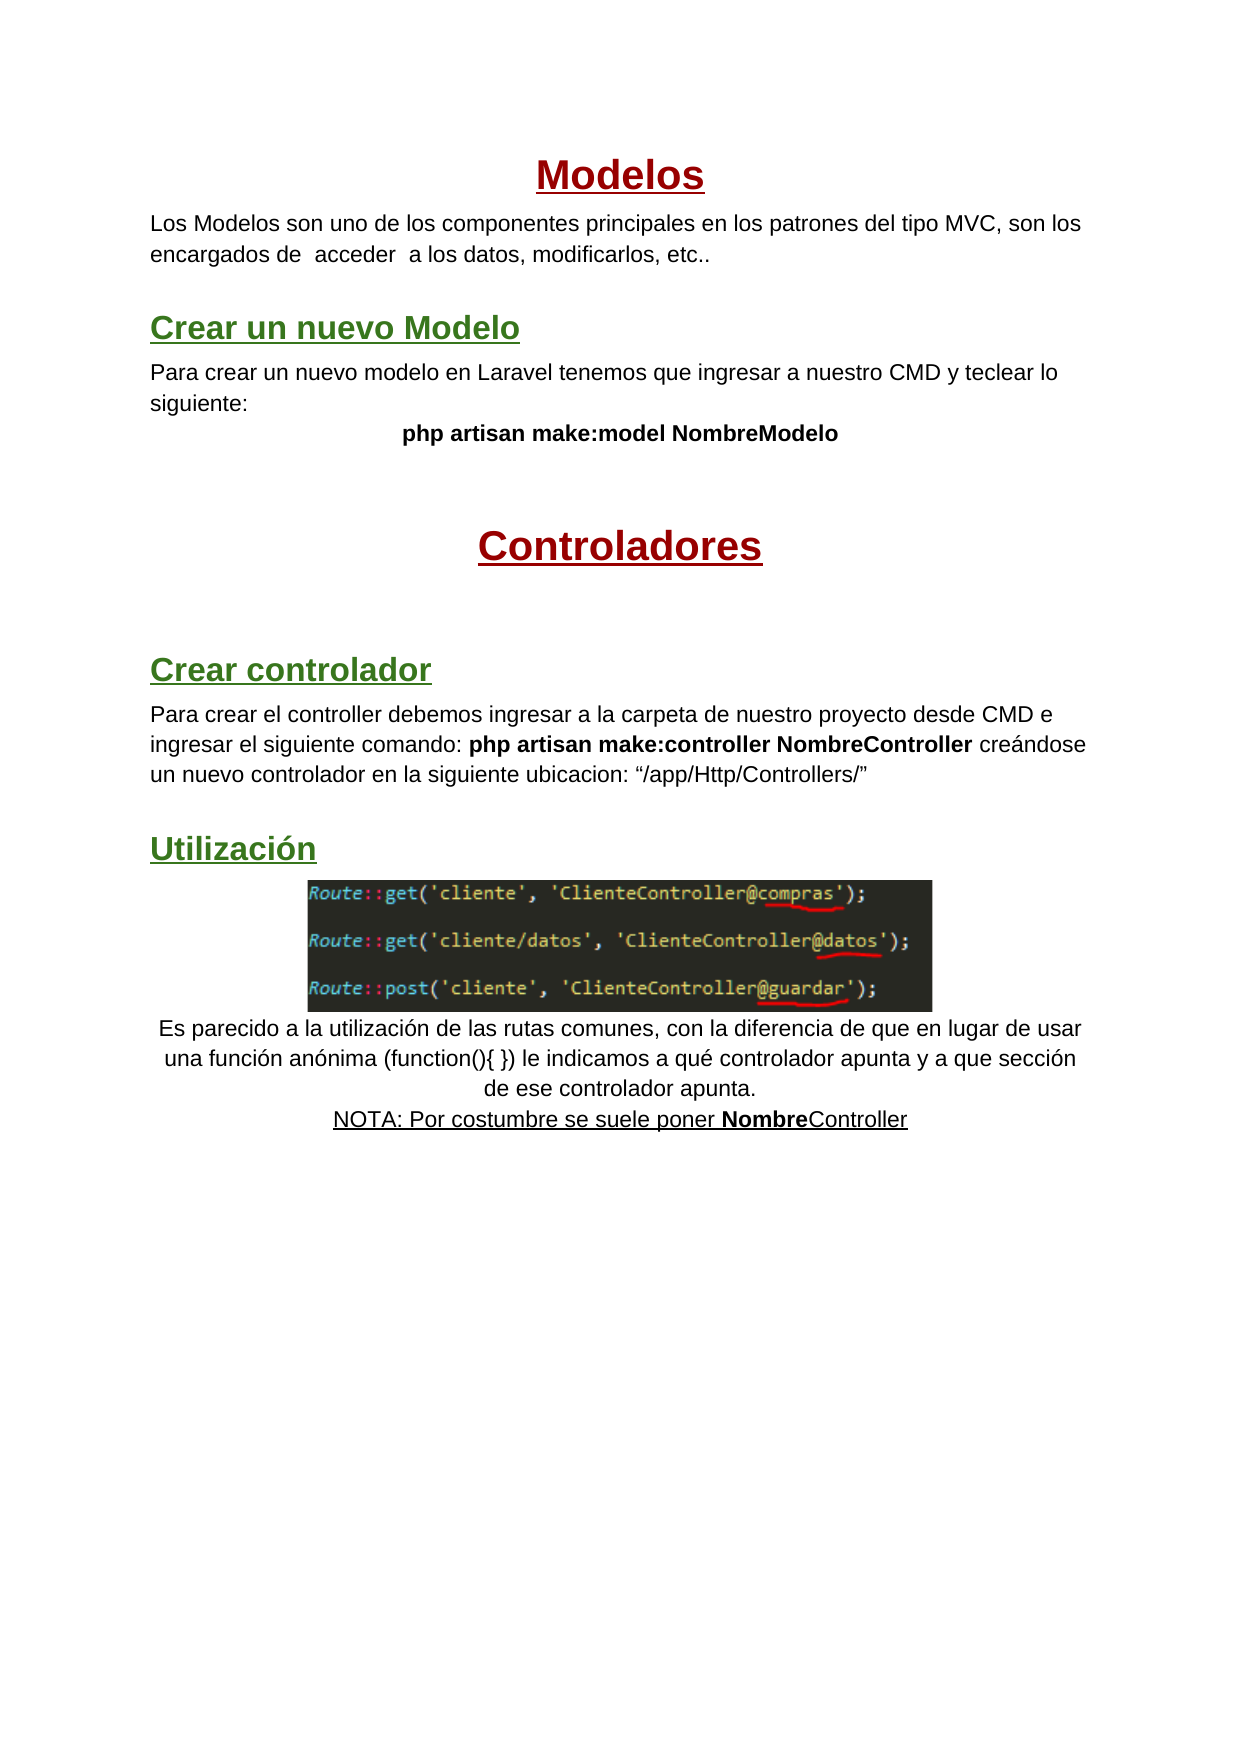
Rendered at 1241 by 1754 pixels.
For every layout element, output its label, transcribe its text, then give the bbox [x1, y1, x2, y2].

subtitle Utilización [150, 829, 1090, 867]
text php artisan make:model NombreModelo [150, 420, 1090, 446]
picture [307, 880, 933, 1012]
subtitle Crear un nuevo Modelo [150, 308, 1090, 347]
text Es parecido a la utilización de las rutas comunes, con la diferencia de que en lugar de usar una función anónima (function(){ }) le indicamos a qué controlador apunta y a que sección de ese controlador apunta. [150, 1015, 1090, 1102]
text NOTA: Por costumbre se suele poner NombreController [150, 1106, 1090, 1132]
text Los Modelos son uno de los componentes principales en los patrones del tipo MVC, son los encargados de acceder a los datos, modificarlos, etc.. [150, 210, 1090, 267]
subtitle Crear controlador [150, 650, 1090, 688]
subtitle Controladores [150, 522, 1090, 570]
text Para crear un nuevo modelo en Laravel tenemos que ingresar a nuestro CMD y teclear lo siguiente: [150, 359, 1090, 416]
subtitle Modelos [150, 150, 1090, 198]
text Para crear el controller debemos ingresar a la carpeta de nuestro proyecto desde CMD e ingresar el siguiente comando: php artisan make:controller NombreController creándose un nuevo controlador en la siguiente ubicacion: “/app/Http/Controllers/” [150, 701, 1090, 788]
